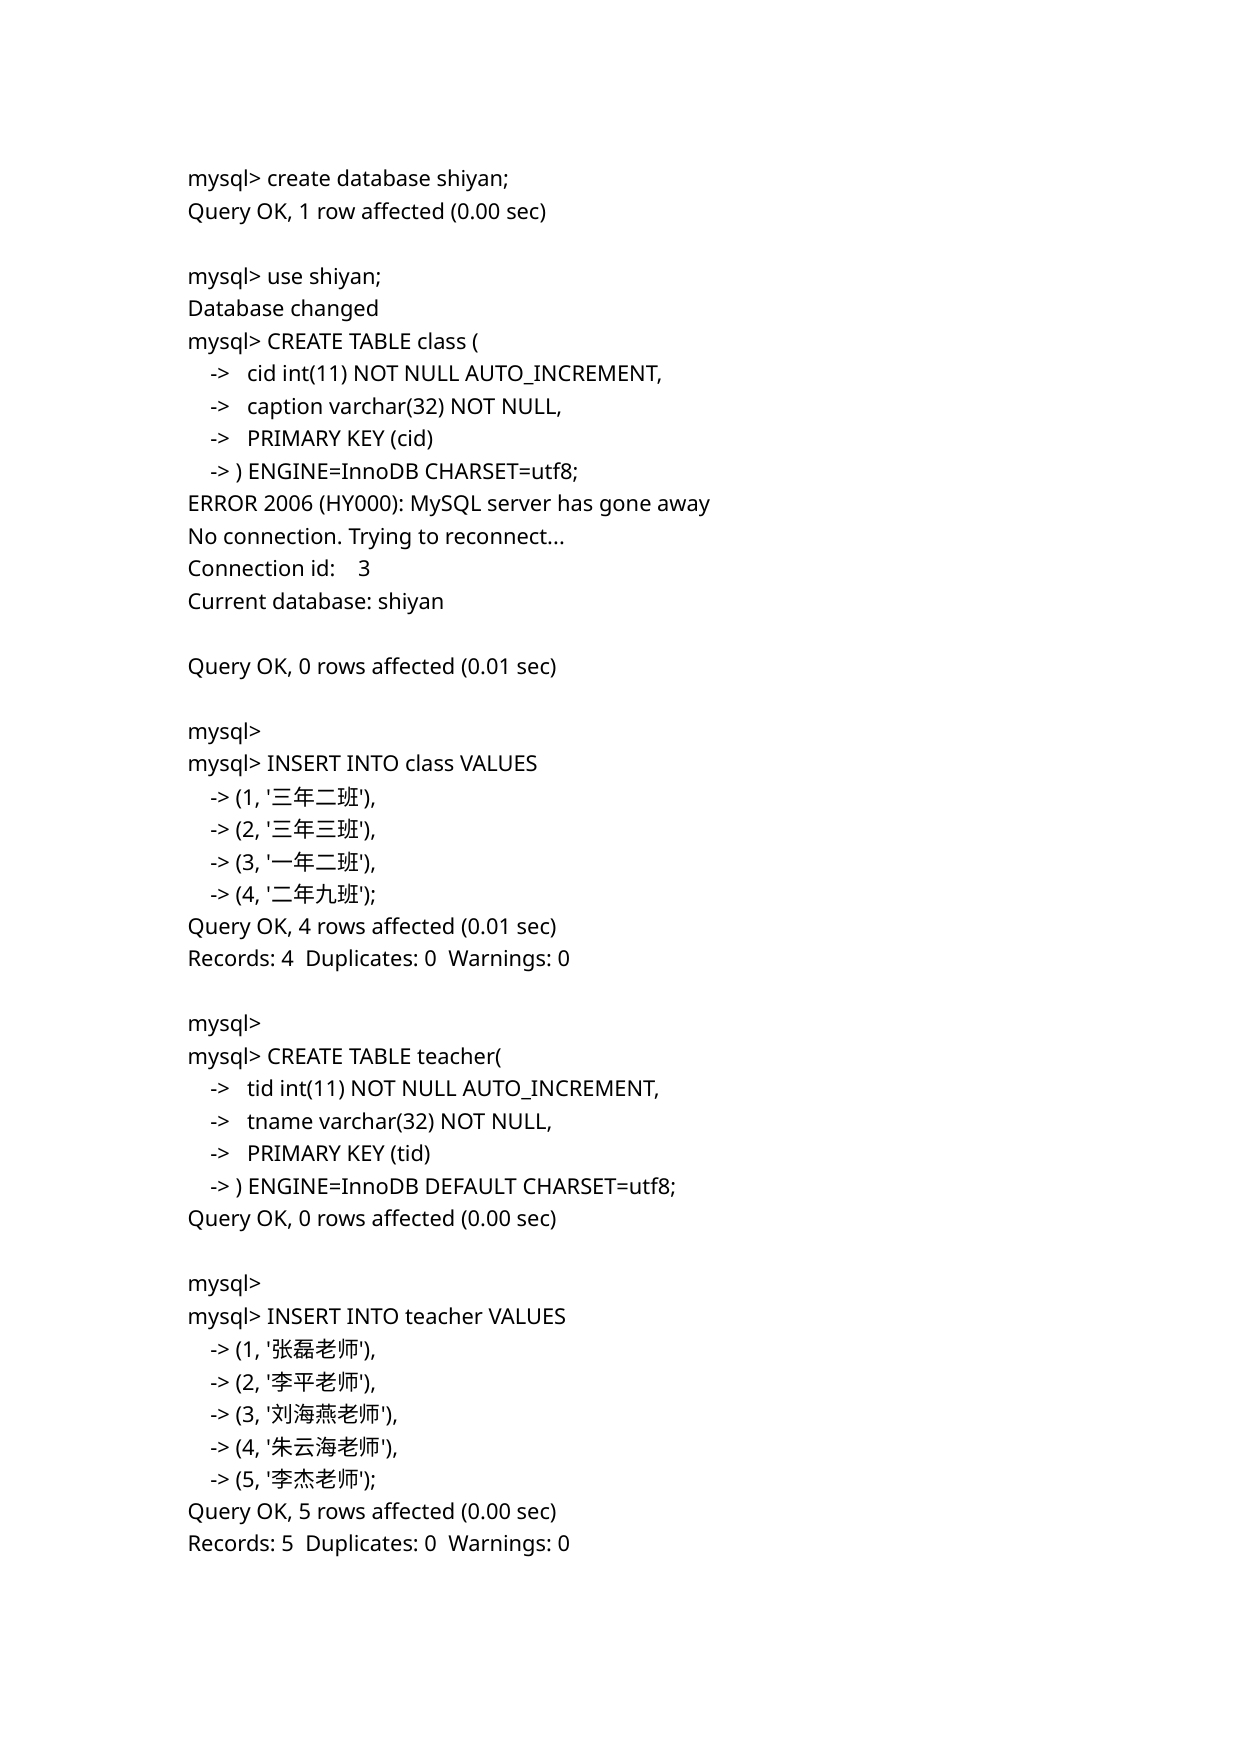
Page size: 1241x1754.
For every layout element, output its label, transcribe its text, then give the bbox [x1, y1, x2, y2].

text -> caption varchar(32) NOT NULL, [187, 389, 1053, 422]
text No connection. Trying to reconnect... [187, 519, 1053, 552]
text -> ) ENGINE=InnoDB CHARSET=utf8; [187, 454, 1053, 487]
text -> (1, '张磊老师'), [187, 1332, 1053, 1364]
text -> (4, '朱云海老师'), [187, 1429, 1053, 1462]
text mysql> [187, 1007, 1053, 1039]
text mysql> CREATE TABLE teacher( [187, 1039, 1053, 1072]
text -> tname varchar(32) NOT NULL, [187, 1104, 1053, 1137]
text -> (2, '李平老师'), [187, 1364, 1053, 1397]
text -> (1, '三年二班'), [187, 779, 1053, 812]
text Records: 5 Duplicates: 0 Warnings: 0 [187, 1527, 1053, 1559]
text Query OK, 4 rows affected (0.01 sec) [187, 909, 1053, 942]
text ERROR 2006 (HY000): MySQL server has gone away [187, 487, 1053, 519]
text -> PRIMARY KEY (cid) [187, 422, 1053, 454]
text Database changed [187, 292, 1053, 324]
text mysql> CREATE TABLE class ( [187, 324, 1053, 357]
text mysql> [187, 1267, 1053, 1299]
text mysql> use shiyan; [187, 259, 1053, 292]
text mysql> INSERT INTO class VALUES [187, 747, 1053, 779]
text Connection id: 3 [187, 552, 1053, 584]
text Current database: shiyan [187, 584, 1053, 617]
text -> (3, '一年二班'), [187, 844, 1053, 877]
text mysql> INSERT INTO teacher VALUES [187, 1299, 1053, 1332]
text Query OK, 0 rows affected (0.01 sec) [187, 649, 1053, 682]
text mysql> create database shiyan; [187, 162, 1053, 194]
text -> (3, '刘海燕老师'), [187, 1397, 1053, 1429]
text -> (2, '三年三班'), [187, 812, 1053, 844]
text Records: 4 Duplicates: 0 Warnings: 0 [187, 942, 1053, 974]
text -> cid int(11) NOT NULL AUTO_INCREMENT, [187, 357, 1053, 389]
text Query OK, 0 rows affected (0.00 sec) [187, 1202, 1053, 1234]
text Query OK, 1 row affected (0.00 sec) [187, 194, 1053, 227]
text Query OK, 5 rows affected (0.00 sec) [187, 1494, 1053, 1527]
text -> PRIMARY KEY (tid) [187, 1137, 1053, 1169]
text -> (5, '李杰老师'); [187, 1462, 1053, 1494]
text -> (4, '二年九班'); [187, 877, 1053, 909]
text -> ) ENGINE=InnoDB DEFAULT CHARSET=utf8; [187, 1169, 1053, 1202]
text -> tid int(11) NOT NULL AUTO_INCREMENT, [187, 1072, 1053, 1104]
text mysql> [187, 714, 1053, 747]
